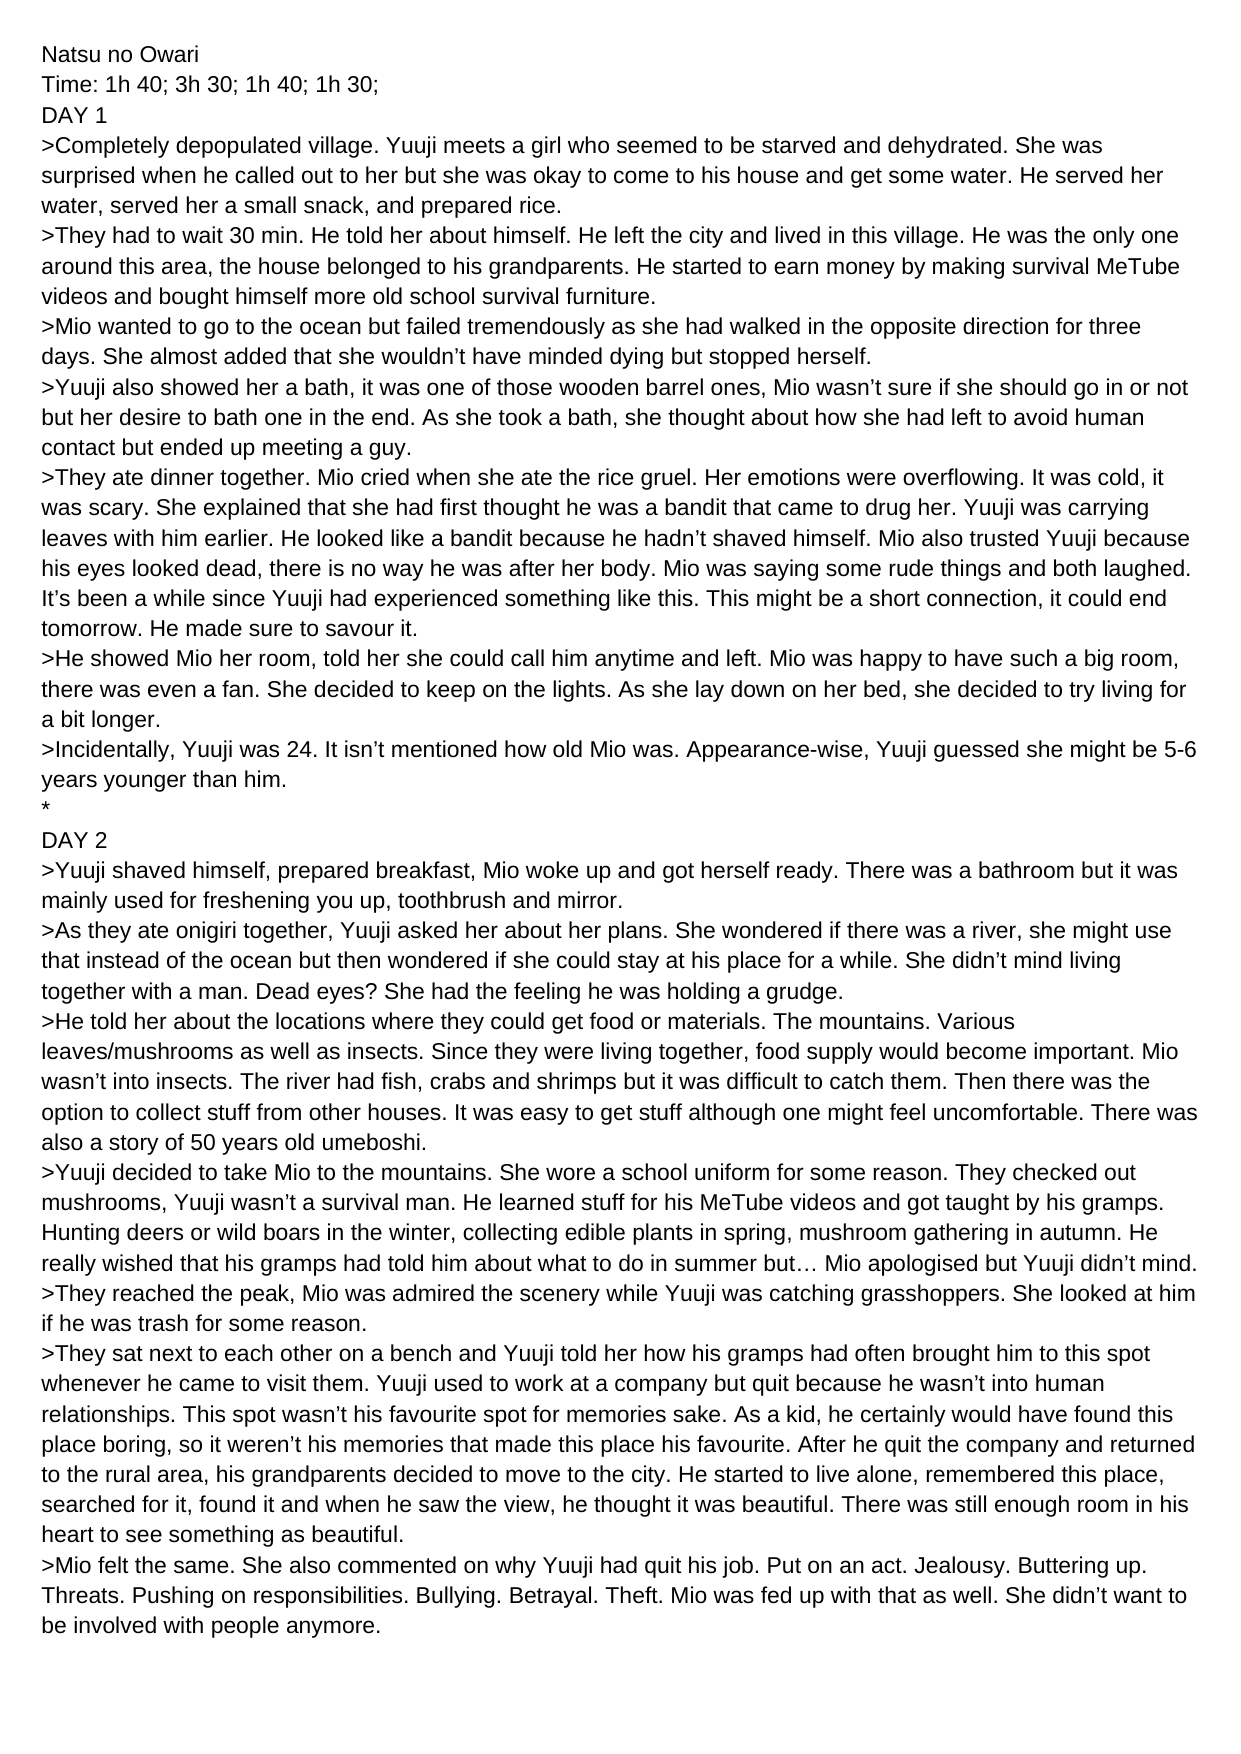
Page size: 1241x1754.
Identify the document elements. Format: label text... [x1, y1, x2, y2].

text >They ate dinner together. Mio cried when she ate the rice gruel. Her emotions were overflowing. It was cold, it was scary. She explained that she had first thought he was a bandit that came to drug her. Yuuji was carrying leaves with him earlier. He looked like a bandit because he hadn’t shaved himself. Mio also trusted Yuuji because his eyes looked dead, there is no way he was after her body. Mio was saying some rude things and both laughed. It’s been a while since Yuuji had experienced something like this. This might be a short connection, it could end tomorrow. He made sure to savour it. [41, 464, 1199, 642]
text >Incidentally, Yuuji was 24. It isn’t mentioned how old Mio was. Appearance-wise, Yuuji guessed she might be 5-6 years younger than him. [41, 736, 1199, 793]
text >Completely depopulated village. Yuuji meets a girl who seemed to be starved and dehydrated. She was surprised when he called out to her but she was okay to come to his house and get some water. He served her water, served her a small snack, and prepared rice. [41, 132, 1199, 219]
text >They had to wait 30 min. He told her about himself. He left the city and lived in this village. He was the only one around this area, the house belonged to his grandparents. He started to earn money by making survival MeTube videos and bought himself more old school survival furniture. [41, 222, 1199, 309]
text >They reached the peak, Mio was admired the scenery while Yuuji was catching grasshoppers. She looked at him if he was trash for some reason. [41, 1280, 1199, 1336]
text >As they ate onigiri together, Yuuji asked her about her plans. She wondered if there was a river, she might use that instead of the ocean but then wondered if she could stay at his place for a while. She didn’t mind living together with a man. Dead eyes? She had the feeling he was holding a grudge. [41, 917, 1199, 1004]
text >He told her about the locations where they could get food or materials. The mountains. Various leaves/mushrooms as well as insects. Since they were living together, food supply would become important. Mio wasn’t into insects. The river had fish, crabs and shrimps but it was difficult to catch them. Then there was the option to collect stuff from other houses. It was easy to get stuff although one might feel uncomfortable. There was also a story of 50 years old umeboshi. [41, 1008, 1199, 1155]
text Natsu no Owari [41, 41, 1199, 68]
text DAY 2 [41, 827, 1199, 853]
text * [41, 796, 1199, 823]
text >He showed Mio her room, told her she could call him anytime and left. Mio was happy to have such a big room, there was even a fan. She decided to keep on the lights. As she lay down on her bed, she decided to try living for a bit longer. [41, 645, 1199, 732]
text >Mio felt the same. She also commented on why Yuuji had quit his job. Put on an act. Jealousy. Buttering up. Threats. Pushing on responsibilities. Bullying. Betrayal. Theft. Mio was fed up with that as well. She didn’t want to be involved with people anymore. [41, 1552, 1199, 1638]
text >Yuuji shaved himself, prepared breakfast, Mio woke up and got herself ready. There was a bathroom but it was mainly used for freshening you up, toothbrush and mirror. [41, 857, 1199, 913]
text Time: 1h 40; 3h 30; 1h 40; 1h 30; [41, 71, 1199, 98]
text >Yuuji decided to take Mio to the mountains. She wore a school uniform for some reason. They checked out mushrooms, Yuuji wasn’t a survival man. He learned stuff for his MeTube videos and got taught by his gramps. Hunting deers or wild boars in the winter, collecting edible plants in spring, mushroom gathering in autumn. He really wished that his gramps had told him about what to do in summer but… Mio apologised but Yuuji didn’t mind. [41, 1159, 1199, 1276]
text DAY 1 [41, 102, 1199, 128]
text >They sat next to each other on a bench and Yuuji told her how his gramps had often brought him to this spot whenever he came to visit them. Yuuji used to work at a company but quit because he wasn’t into human relationships. This spot wasn’t his favourite spot for memories sake. As a kid, he certainly would have found this place boring, so it weren’t his memories that made this place his favourite. After he quit the company and returned to the rural area, his grandparents decided to move to the city. He started to live alone, remembered this place, searched for it, found it and when he saw the view, he thought it was beautiful. There was still enough room in his heart to see something as beautiful. [41, 1340, 1199, 1548]
text >Yuuji also showed her a bath, it was one of those wooden barrel ones, Mio wasn’t sure if she should go in or not but her desire to bath one in the end. As she took a bath, she thought about how she had left to avoid human contact but ended up meeting a guy. [41, 373, 1199, 460]
text >Mio wanted to go to the ocean but failed tremendously as she had walked in the opposite direction for three days. She almost added that she wouldn’t have minded dying but stopped herself. [41, 313, 1199, 370]
